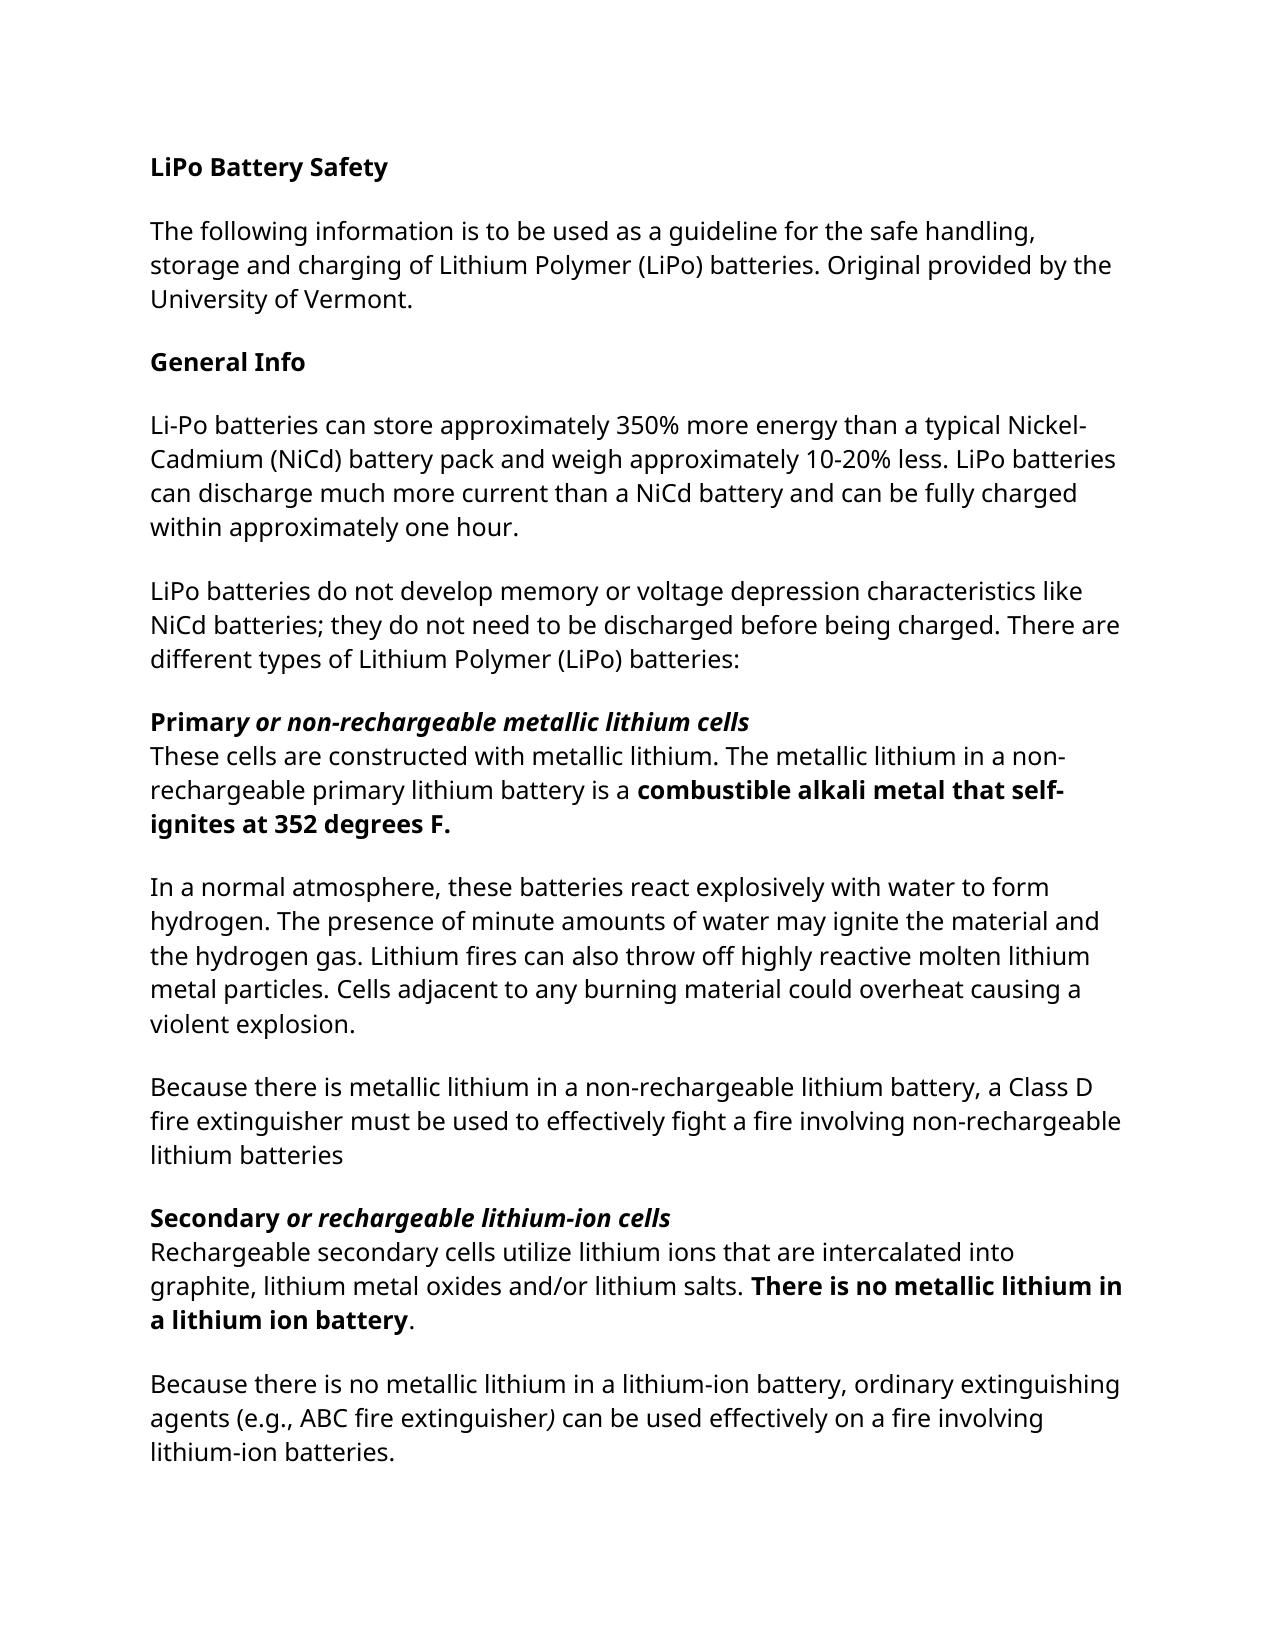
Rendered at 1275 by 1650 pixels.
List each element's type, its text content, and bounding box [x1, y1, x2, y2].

text In a normal atmosphere, these batteries react explosively with water to form hydrogen. The presence of minute amounts of water may ignite the material and the hydrogen gas. Lithium fires can also throw off highly reactive molten lithium metal particles. Cells adjacent to any burning material could overheat causing a violent explosion. [150, 870, 1125, 1040]
text General Info [150, 344, 1125, 379]
text Because there is metallic lithium in a non-rechargeable lithium battery, a Class D fire extinguisher must be used to effectively fight a fire involving non-rechargeable lithium batteries [150, 1069, 1125, 1172]
text Because there is no metallic lithium in a lithium-ion battery, ordinary extinguishing agents (e.g., ABC fire extinguisher) can be used effectively on a fire involving lithium-ion batteries. [150, 1366, 1125, 1468]
text Primary or non-rechargeable metallic lithium cells These cells are constructed with metallic lithium. The metallic lithium in a non- rechargeable primary lithium battery is a combustible alkali metal that self- ignites at 352 degrees F. [150, 704, 1125, 841]
text The following information is to be used as a guideline for the safe handling, storage and charging of Lithium Polymer (LiPo) batteries. Original provided by the University of Vermont. [150, 213, 1125, 315]
text LiPo Battery Safety [150, 150, 1125, 184]
text LiPo batteries do not develop memory or voltage depression characteristics like NiCd batteries; they do not need to be discharged before being charged. There are different types of Lithium Polymer (LiPo) batteries: [150, 573, 1125, 675]
text Secondary or rechargeable lithium-ion cells Rechargeable secondary cells utilize lithium ions that are intercalated into graphite, lithium metal oxides and/or lithium salts. There is no metallic lithium in a lithium ion battery. [150, 1201, 1125, 1337]
text Li-Po batteries can store approximately 350% more energy than a typical Nickel- Cadmium (NiCd) battery pack and weigh approximately 10-20% less. LiPo batteries can discharge much more current than a NiCd battery and can be fully charged within approximately one hour. [150, 408, 1125, 544]
